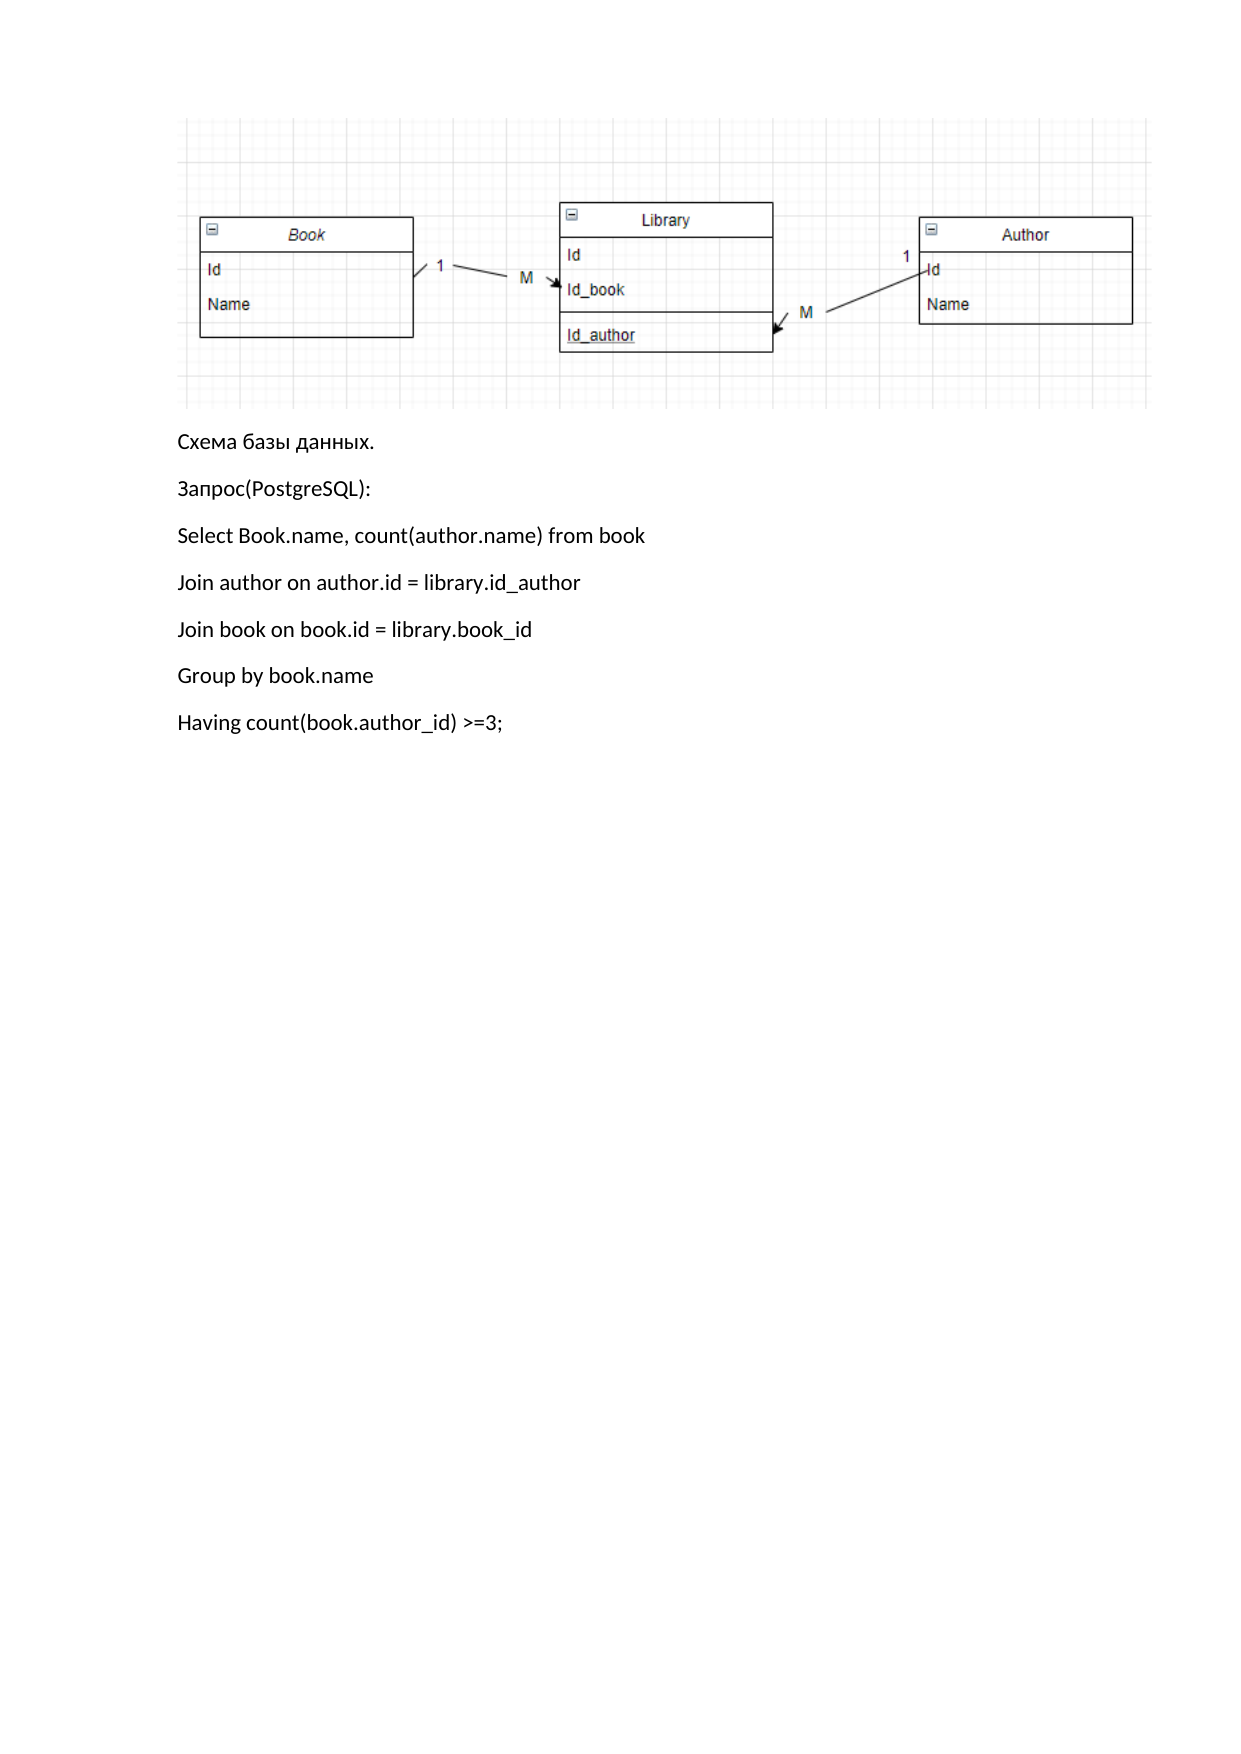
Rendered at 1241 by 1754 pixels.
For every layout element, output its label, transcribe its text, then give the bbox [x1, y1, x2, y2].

text Select Book.name, count(author.name) from book [177, 521, 1152, 549]
text Group by book.name [177, 662, 1152, 689]
text Having count(book.author_id) >=3; [177, 708, 1152, 736]
text Join author on author.id = library.id_author [177, 568, 1152, 596]
text Схема базы данных. [177, 427, 1152, 455]
picture [177, 118, 1152, 409]
text Запрос(PostgreSQL): [177, 474, 1152, 502]
text Join book on book.id = library.book_id [177, 615, 1152, 643]
